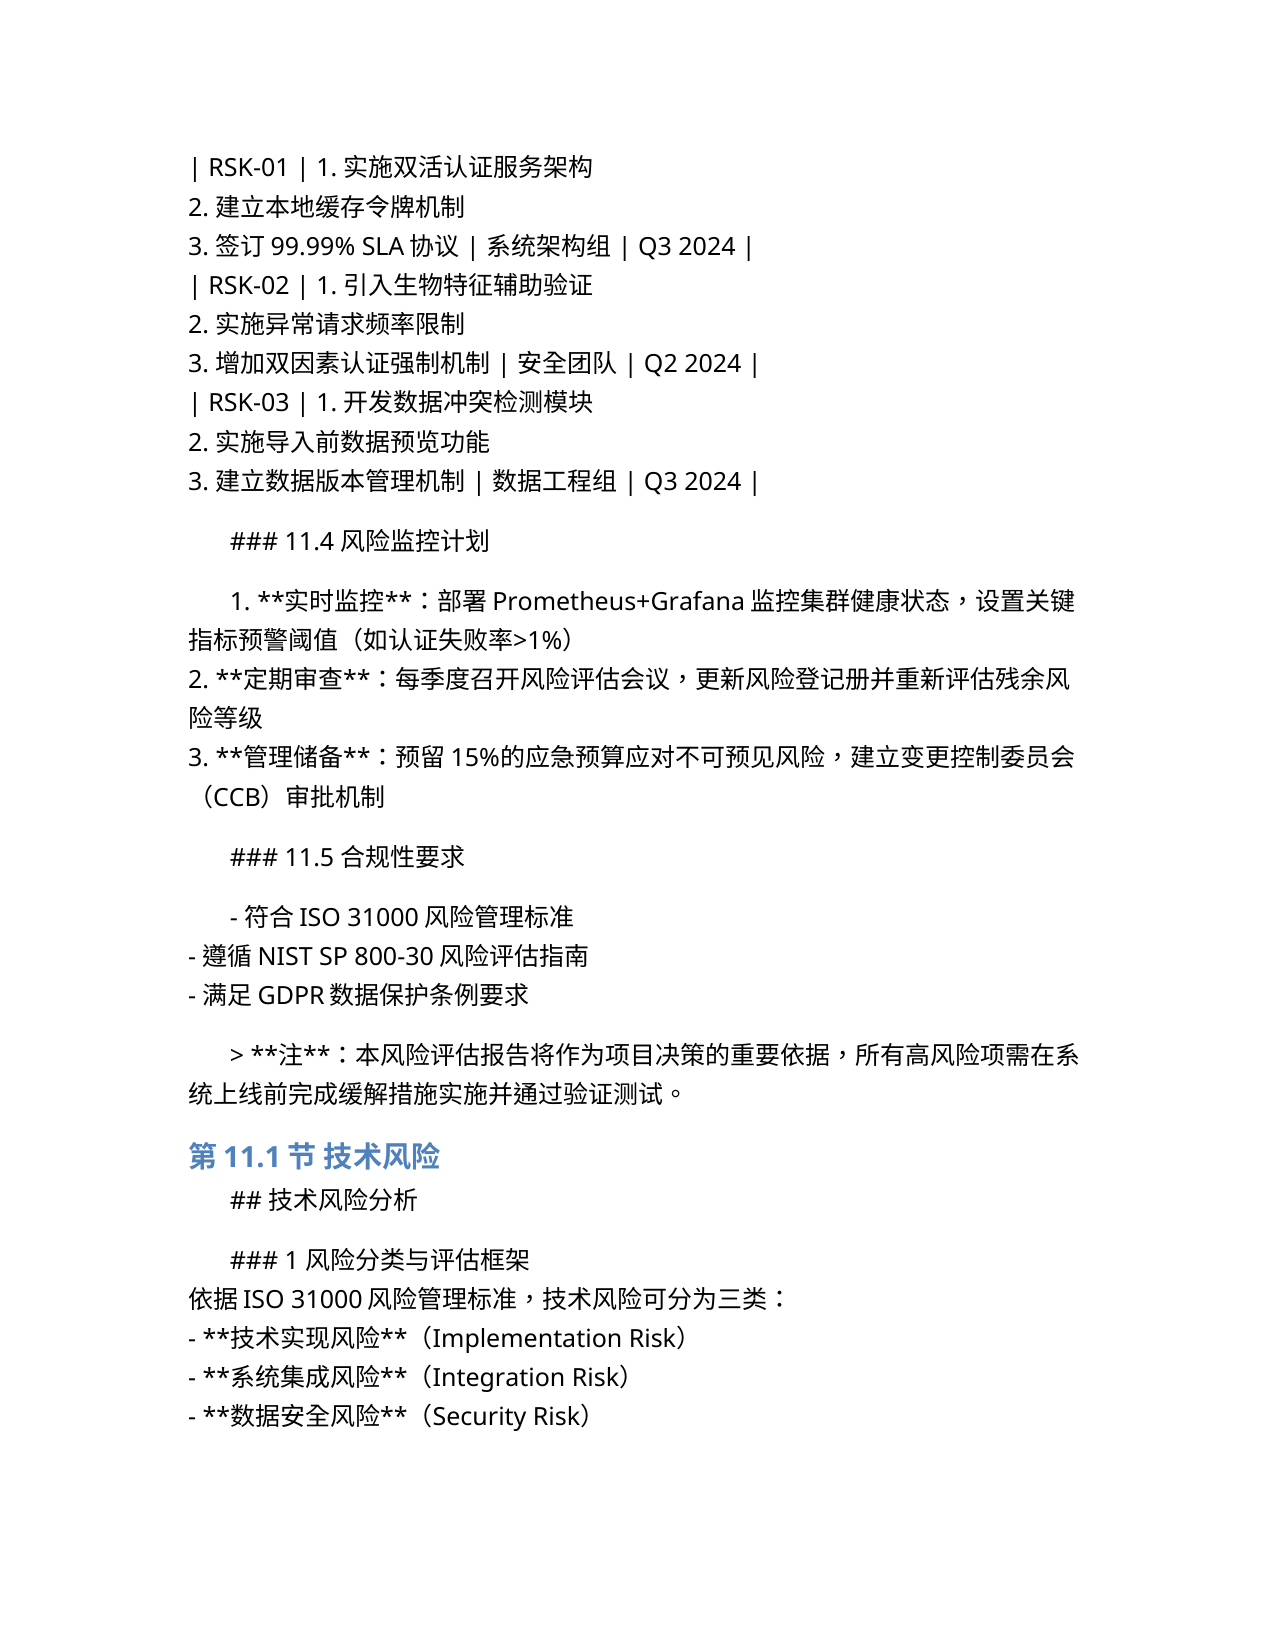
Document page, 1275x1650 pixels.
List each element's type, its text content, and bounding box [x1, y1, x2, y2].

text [188, 150, 1087, 497]
text ### 11.5 合规性要求 [188, 839, 1087, 873]
text ### 11.4 风险监控计划 [188, 523, 1087, 557]
subtitle 第11.1节 技术风险 [188, 1137, 1087, 1176]
text ## 技术风险分析 [188, 1182, 1087, 1216]
text - 符合ISO 31000风险管理标准 - 遵循NIST SP 800-30风险评估指南 - 满足GDPR数据保护条例要求 [188, 899, 1087, 1012]
text 1. **实时监控**：部署Prometheus+Grafana监控集群健康状态，设置关键指标预警阈值（如认证失败率>1%） 2. **定期审查**：每季度召开风险评估会议，更新风险登记册并重新评估残余风险等级 3. **管理储备**：预留15%的应急预算应对不可预见风险，建立变更控制委员会（CCB）审批机制 [188, 583, 1087, 813]
text ### 1 风险分类与评估框架 依据ISO 31000风险管理标准，技术风险可分为三类： - **技术实现风险**（Implementation Risk） - **系统集成风险**（Integration Risk） - **数据安全风险**（Security Risk） [188, 1242, 1087, 1433]
text > **注**：本风险评估报告将作为项目决策的重要依据，所有高风险项需在系统上线前完成缓解措施实施并通过验证测试。 [188, 1037, 1087, 1111]
